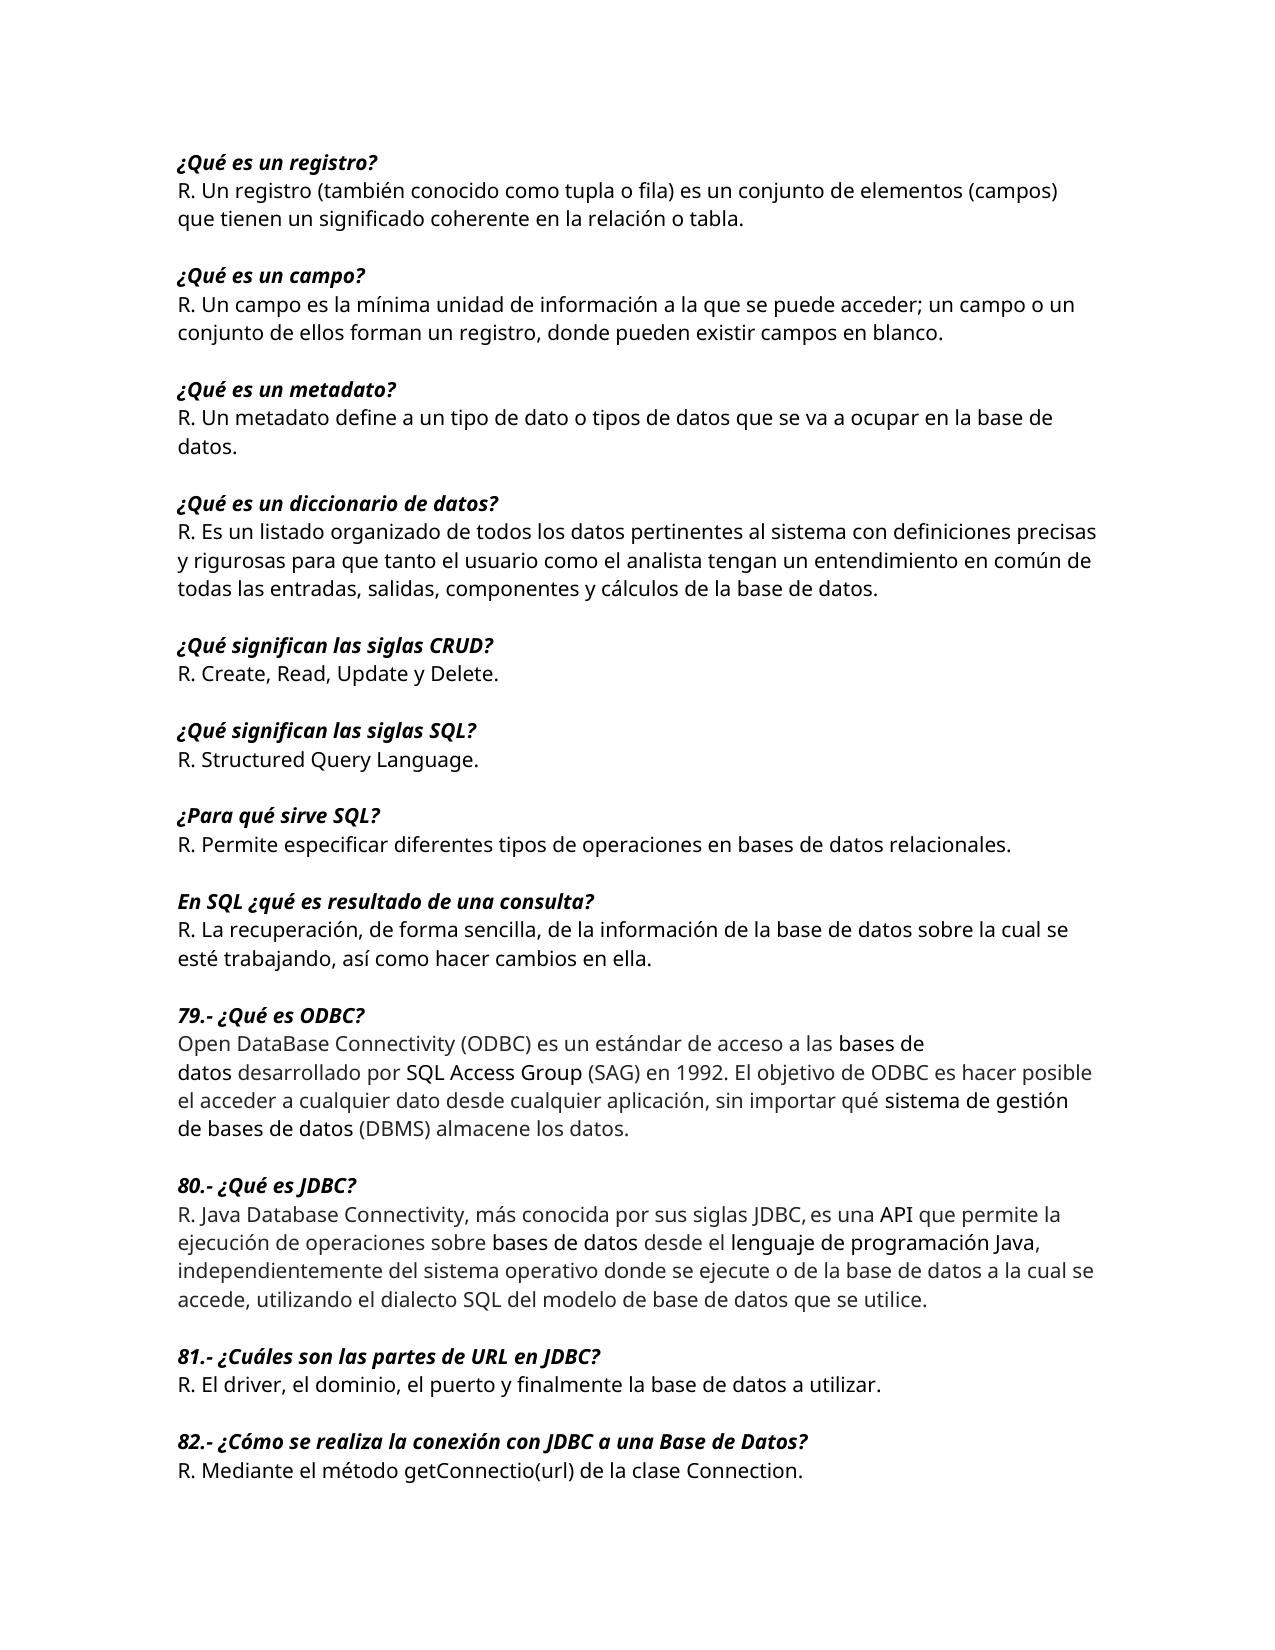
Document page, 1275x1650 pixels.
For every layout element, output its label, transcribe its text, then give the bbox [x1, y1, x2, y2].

text ¿Qué significan las siglas SQL? [177, 716, 1098, 745]
text R. Permite especificar diferentes tipos de operaciones en bases de datos relacionales. [177, 830, 1098, 858]
text 79.- ¿Qué es ODBC? [177, 1001, 1098, 1029]
text R. Structured Query Language. [177, 745, 1098, 773]
text R. Mediante el método getConnectio(url) de la clase Connection. [177, 1456, 1098, 1484]
text 80.- ¿Qué es JDBC? [177, 1171, 1098, 1200]
text R. Un metadato define a un tipo de dato o tipos de datos que se va a ocupar en la base de datos. [177, 403, 1098, 460]
text R. El driver, el dominio, el puerto y finalmente la base de datos a utilizar. [177, 1370, 1098, 1399]
text R. La recuperación, de forma sencilla, de la información de la base de datos sobre la cual se esté trabajando, así como hacer cambios en ella. [177, 915, 1098, 972]
text 81.- ¿Cuáles son las partes de URL en JDBC? [177, 1342, 1098, 1370]
text ¿Para qué sirve SQL? [177, 802, 1098, 830]
text R. Es un listado organizado de todos los datos pertinentes al sistema con definiciones precisas y rigurosas para que tanto el usuario como el analista tengan un entendimiento en común de todas las entradas, salidas, componentes y cálculos de la base de datos. [177, 517, 1098, 603]
text ¿Qué es un campo? [177, 261, 1098, 290]
text R. Un registro (también conocido como tupla o fila) es un conjunto de elementos (campos) que tienen un significado coherente en la relación o tabla. [177, 176, 1098, 233]
text 82.- ¿Cómo se realiza la conexión con JDBC a una Base de Datos? [177, 1427, 1098, 1456]
text Open DataBase Connectivity (ODBC) es un estándar de acceso a las bases de datos desarrollado por SQL Access Group (SAG) en 1992. El objetivo de ODBC es hacer posible el acceder a cualquier dato desde cualquier aplicación, sin importar qué sistema de gestión de bases de datos (DBMS) almacene los datos. [177, 1029, 1098, 1143]
text ¿Qué es un diccionario de datos? [177, 489, 1098, 517]
text ¿Qué significan las siglas CRUD? [177, 631, 1098, 659]
text En SQL ¿qué es resultado de una consulta? [177, 887, 1098, 915]
text ¿Qué es un registro? [177, 148, 1098, 176]
text R. Create, Read, Update y Delete. [177, 659, 1098, 688]
text ¿Qué es un metadato? [187, 375, 1098, 403]
